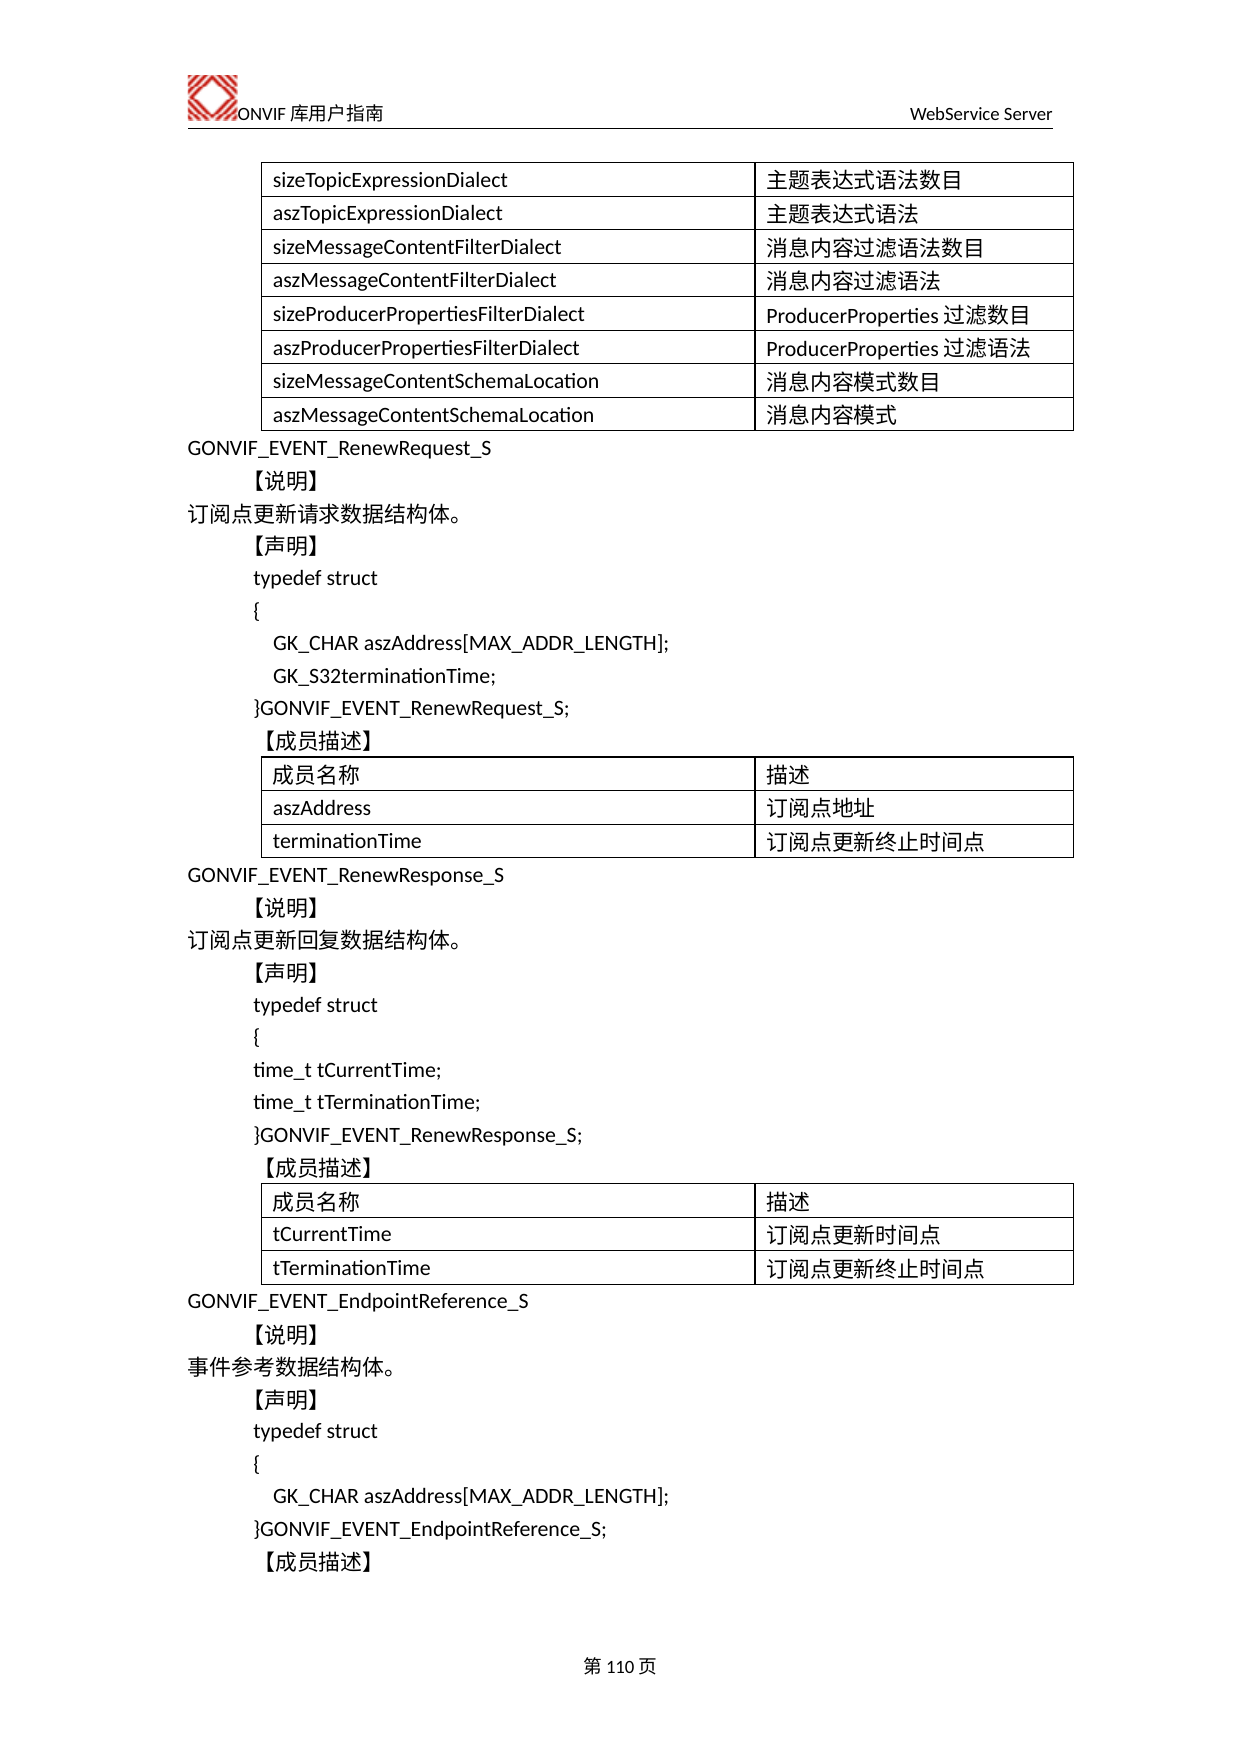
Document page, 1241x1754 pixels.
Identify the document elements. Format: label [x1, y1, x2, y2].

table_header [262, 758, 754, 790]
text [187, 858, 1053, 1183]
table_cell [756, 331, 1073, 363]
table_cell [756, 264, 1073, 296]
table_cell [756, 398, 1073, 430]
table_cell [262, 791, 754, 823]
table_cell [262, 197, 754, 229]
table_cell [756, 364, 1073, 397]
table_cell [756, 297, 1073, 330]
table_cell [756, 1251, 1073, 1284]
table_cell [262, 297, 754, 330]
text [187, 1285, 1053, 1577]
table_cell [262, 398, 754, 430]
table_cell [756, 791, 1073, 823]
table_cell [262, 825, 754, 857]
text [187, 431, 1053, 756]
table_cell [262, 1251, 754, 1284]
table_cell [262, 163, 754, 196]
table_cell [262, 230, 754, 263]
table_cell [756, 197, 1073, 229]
picture [187, 75, 238, 121]
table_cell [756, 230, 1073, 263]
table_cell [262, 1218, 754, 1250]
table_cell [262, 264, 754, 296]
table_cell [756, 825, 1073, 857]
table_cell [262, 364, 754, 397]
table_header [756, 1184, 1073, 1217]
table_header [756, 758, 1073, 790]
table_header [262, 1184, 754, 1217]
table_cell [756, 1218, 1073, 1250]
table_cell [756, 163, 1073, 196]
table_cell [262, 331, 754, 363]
